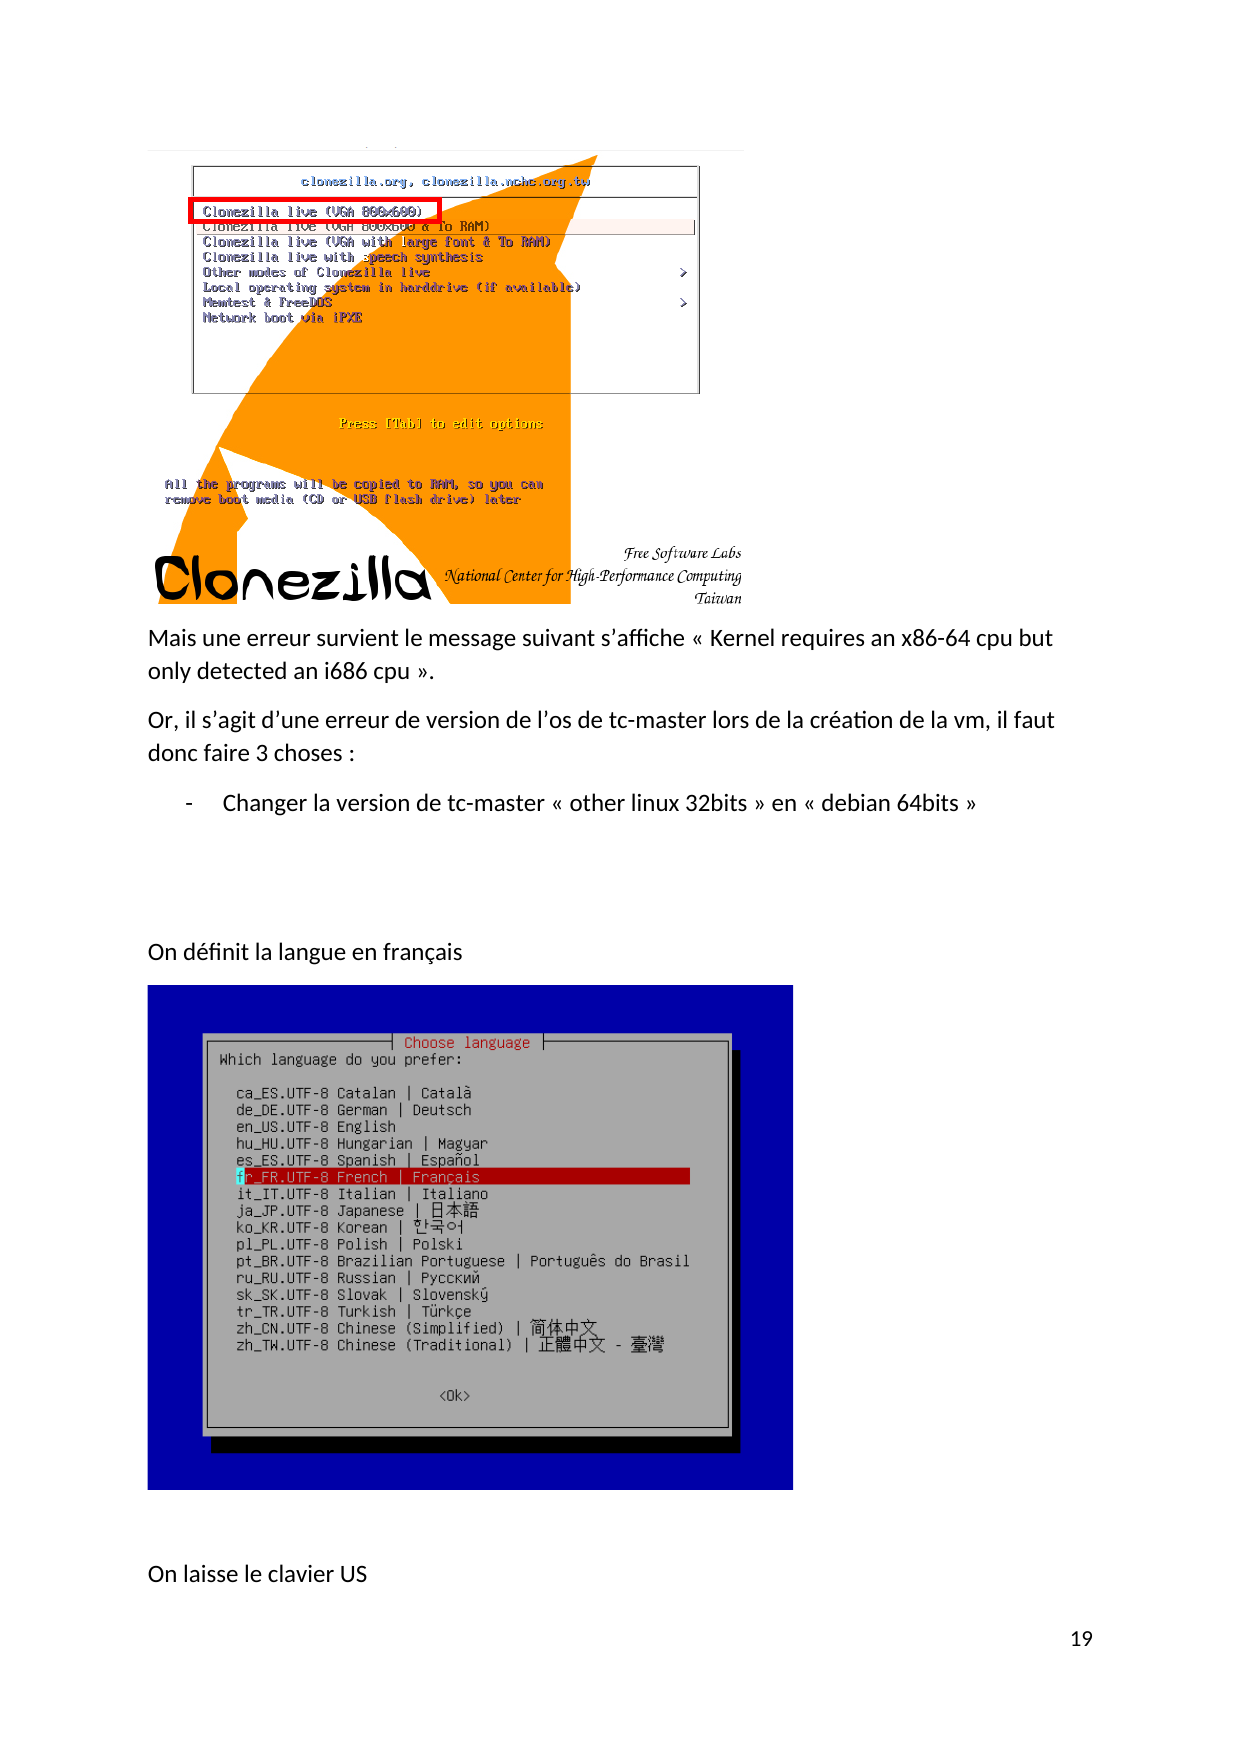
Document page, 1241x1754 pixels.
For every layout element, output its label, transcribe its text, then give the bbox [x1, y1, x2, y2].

text Or, il s’agit d’une erreur de version de l’os de tc-master lors de la création de la vm, il faut donc faire 3 choses : [148, 704, 1093, 768]
list Changer la version de tc-master « other linux 32bits » en « debian 64bits » [185, 787, 1093, 817]
text Mais une erreur survient le message suivant s’affiche « Kernel requires an x86-64 cpu but only detected an i686 cpu ». [148, 622, 1093, 685]
picture [147, 985, 794, 1490]
text On laisse le clavier US [148, 1558, 1093, 1588]
text On définit la langue en français [148, 936, 1093, 966]
picture [147, 147, 744, 604]
